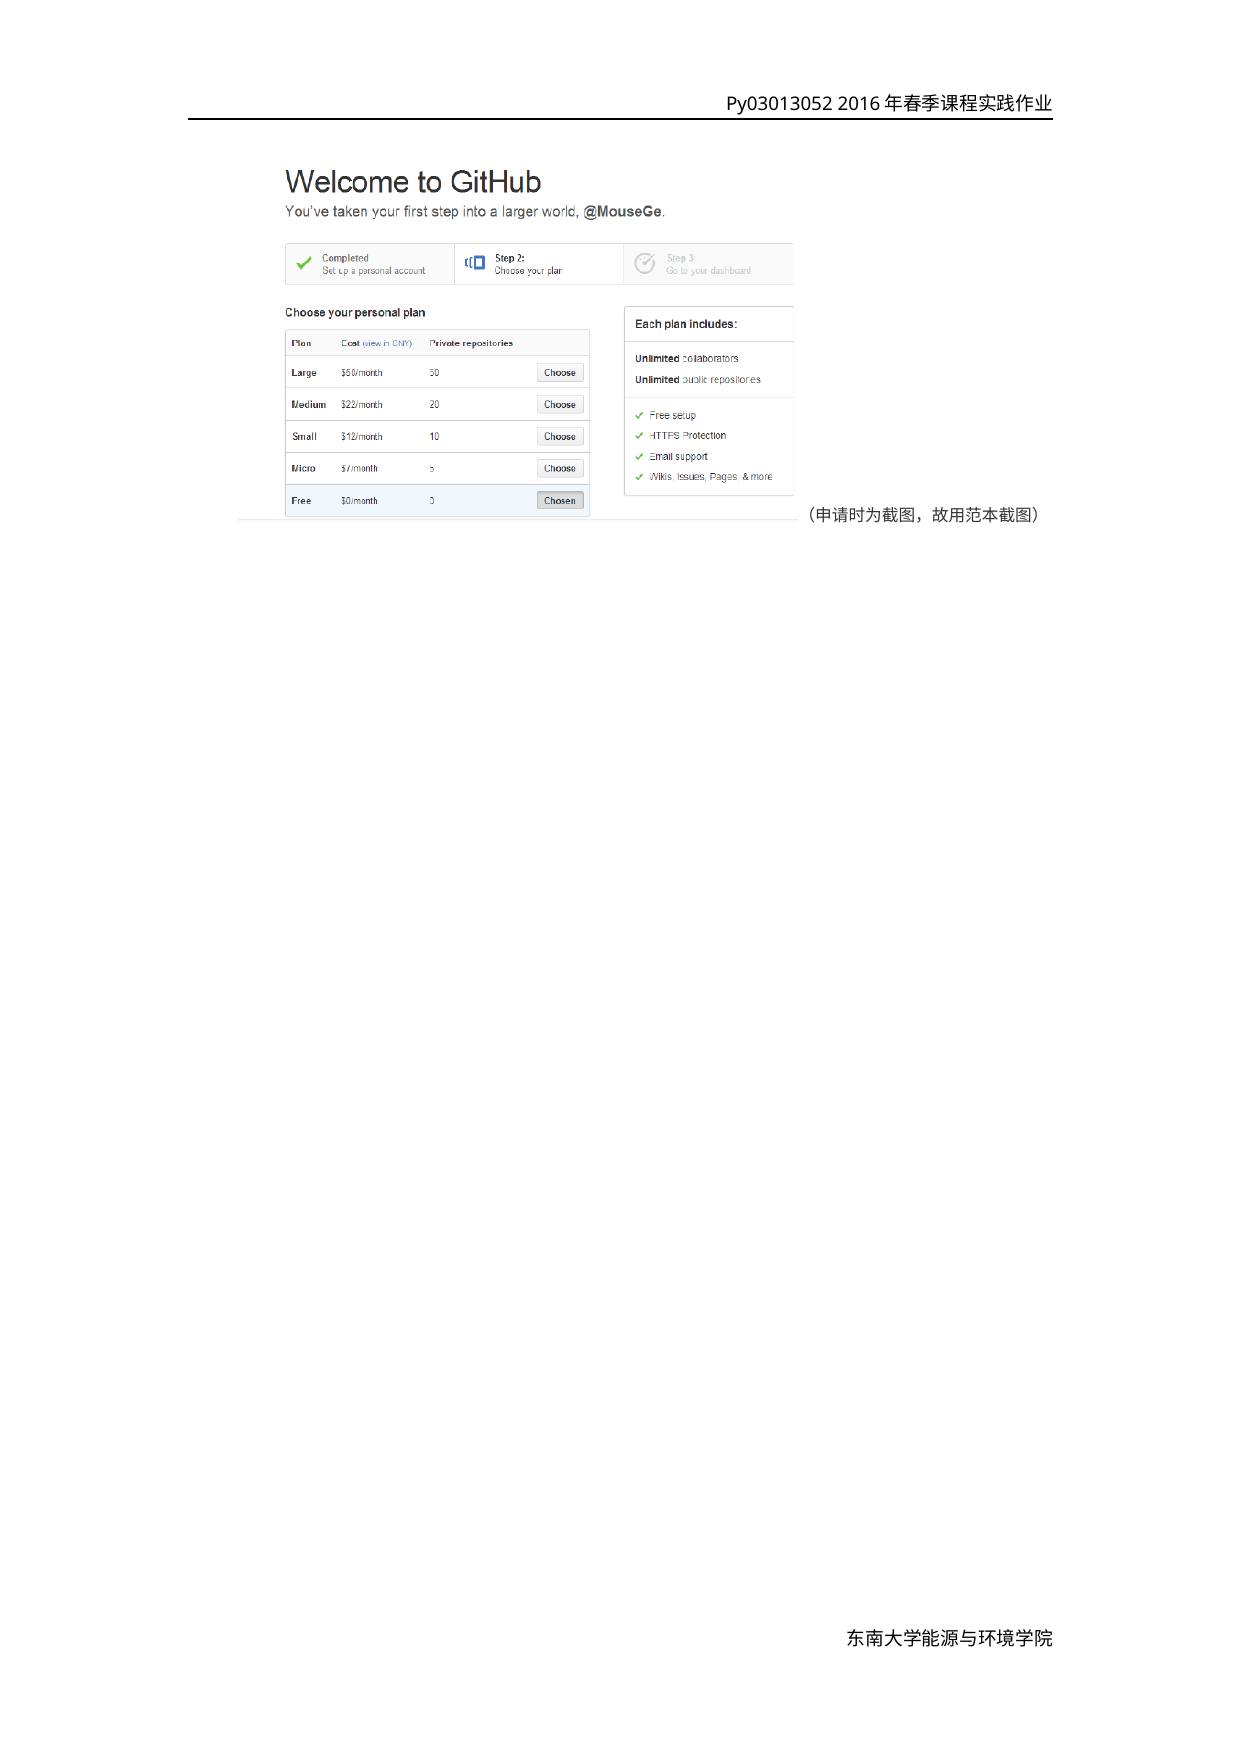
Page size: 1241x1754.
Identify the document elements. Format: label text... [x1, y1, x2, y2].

picture [237, 162, 799, 522]
